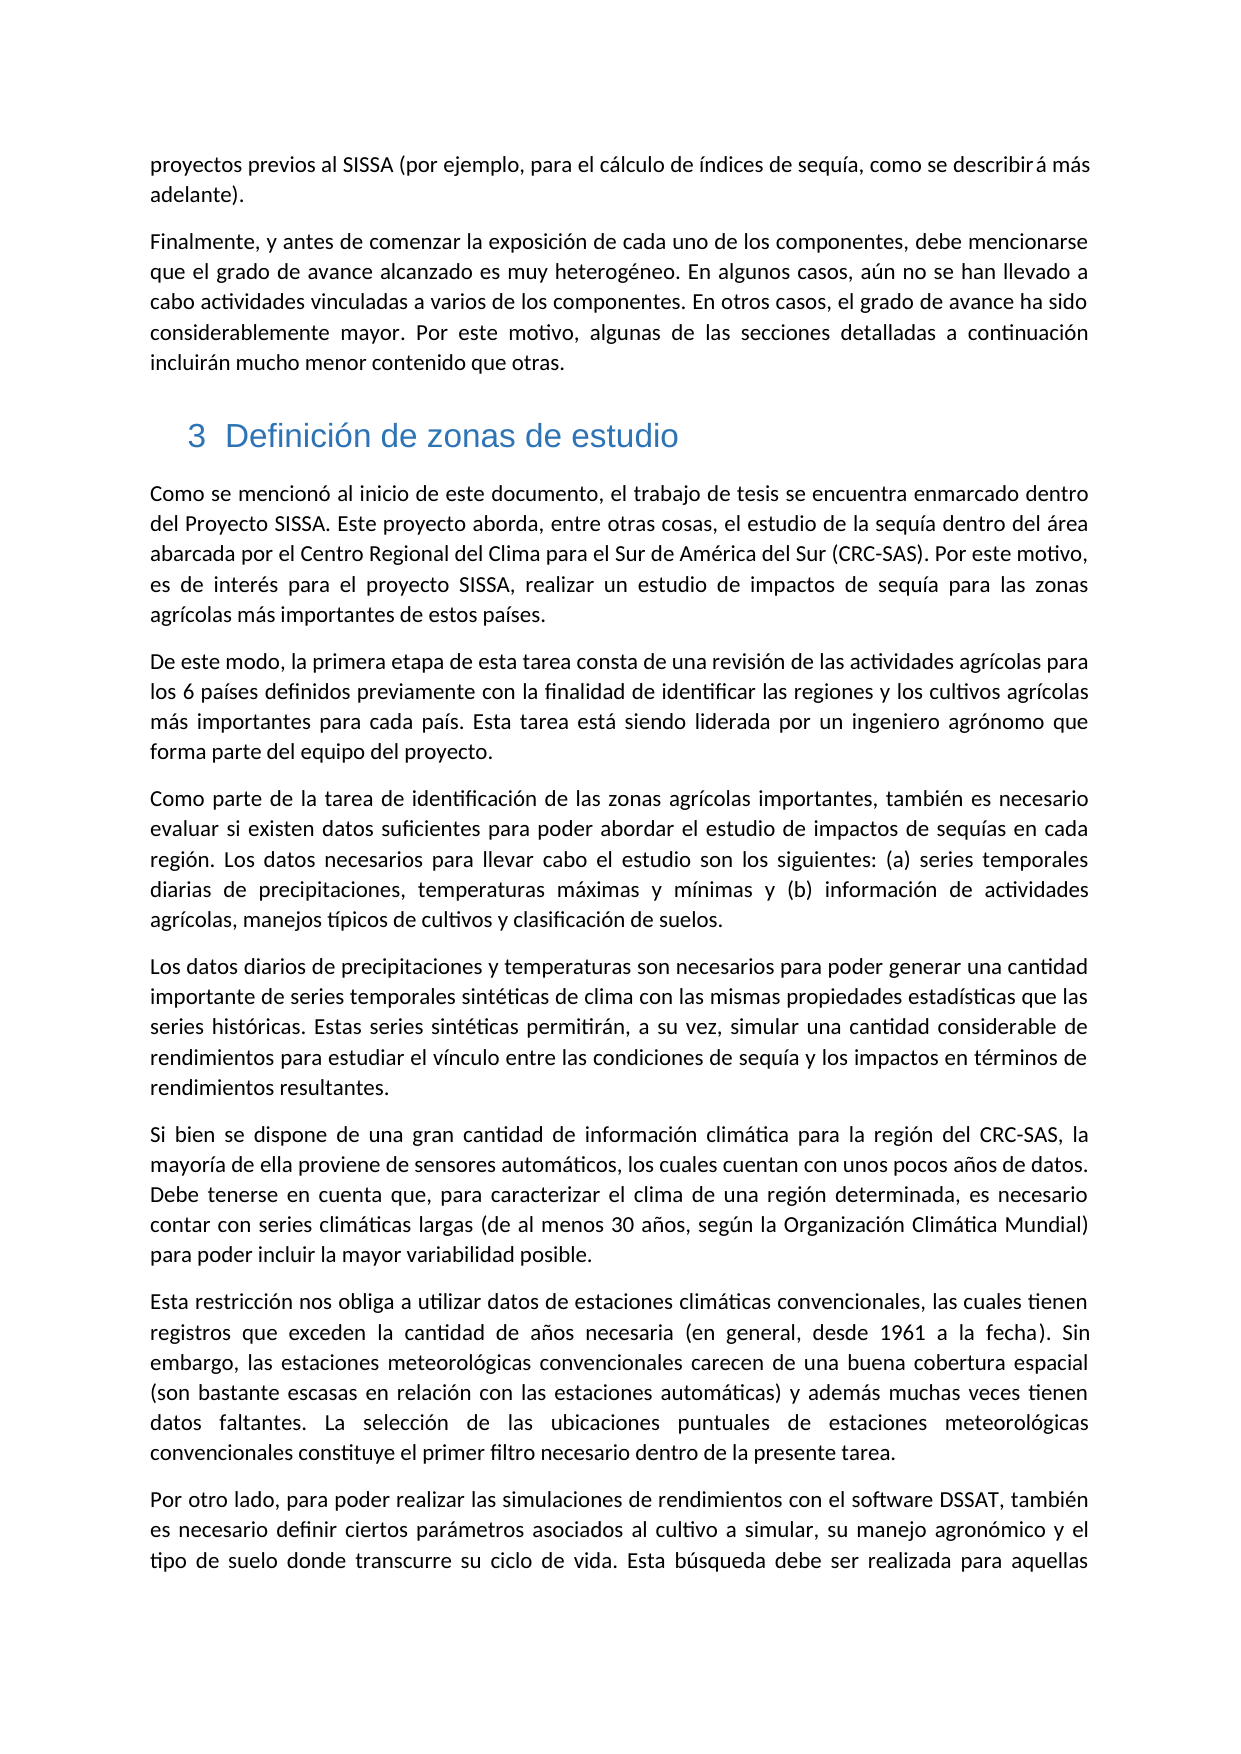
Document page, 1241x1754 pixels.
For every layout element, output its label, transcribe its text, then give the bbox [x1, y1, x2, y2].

text De este modo, la primera etapa de esta tarea consta de una revisión de las actividades agrícolas para los 6 países definidos previamente con la finalidad de identificar las regiones y los cultivos agrícolas más importantes para cada país. Esta tarea está siendo liderada por un ingeniero agrónomo que forma parte del equipo del proyecto. [150, 647, 1090, 765]
text Esta restricción nos obliga a utilizar datos de estaciones climáticas convencionales, las cuales tienen registros que exceden la cantidad de años necesaria (en general, desde 1961 a la fecha). Sin embargo, las estaciones meteorológicas convencionales carecen de una buena cobertura espacial (son bastante escasas en relación con las estaciones automáticas) y además muchas veces tienen datos faltantes. La selección de las ubicaciones puntuales de estaciones meteorológicas convencionales constituye el primer filtro necesario dentro de la presente tarea. [150, 1287, 1090, 1466]
subtitle Definición de zonas de estudio [187, 416, 1090, 454]
text Como parte de la tarea de identificación de las zonas agrícolas importantes, también es necesario evaluar si existen datos suficientes para poder abordar el estudio de impactos de sequías en cada región. Los datos necesarios para llevar cabo el estudio son los siguientes: (a) series temporales diarias de precipitaciones, temperaturas máximas y mínimas y (b) información de actividades agrícolas, manejos típicos de cultivos y clasificación de suelos. [150, 784, 1090, 933]
text Finalmente, y antes de comenzar la exposición de cada uno de los componentes, debe mencionarse que el grado de avance alcanzado es muy heterogéneo. En algunos casos, aún no se han llevado a cabo actividades vinculadas a varios de los componentes. En otros casos, el grado de avance ha sido considerablemente mayor. Por este motivo, algunas de las secciones detalladas a continuación incluirán mucho menor contenido que otras. [150, 227, 1090, 376]
text Los datos diarios de precipitaciones y temperaturas son necesarios para poder generar una cantidad importante de series temporales sintéticas de clima con las mismas propiedades estadísticas que las series históricas. Estas series sintéticas permitirán, a su vez, simular una cantidad considerable de rendimientos para estudiar el vínculo entre las condiciones de sequía y los impactos en términos de rendimientos resultantes. [150, 952, 1090, 1101]
text Si bien se dispone de una gran cantidad de información climática para la región del CRC-SAS, la mayoría de ella proviene de sensores automáticos, los cuales cuentan con unos pocos años de datos. Debe tenerse en cuenta que, para caracterizar el clima de una región determinada, es necesario contar con series climáticas largas (de al menos 30 años, según la Organización Climática Mundial) para poder incluir la mayor variabilidad posible. [150, 1120, 1090, 1268]
text Como se mencionó al inicio de este documento, el trabajo de tesis se encuentra enmarcado dentro del Proyecto SISSA. Este proyecto aborda, entre otras cosas, el estudio de la sequía dentro del área abarcada por el Centro Regional del Clima para el Sur de América del Sur (CRC-SAS). Por este motivo, es de interés para el proyecto SISSA, realizar un estudio de impactos de sequía para las zonas agrícolas más importantes de estos países. [150, 479, 1090, 628]
